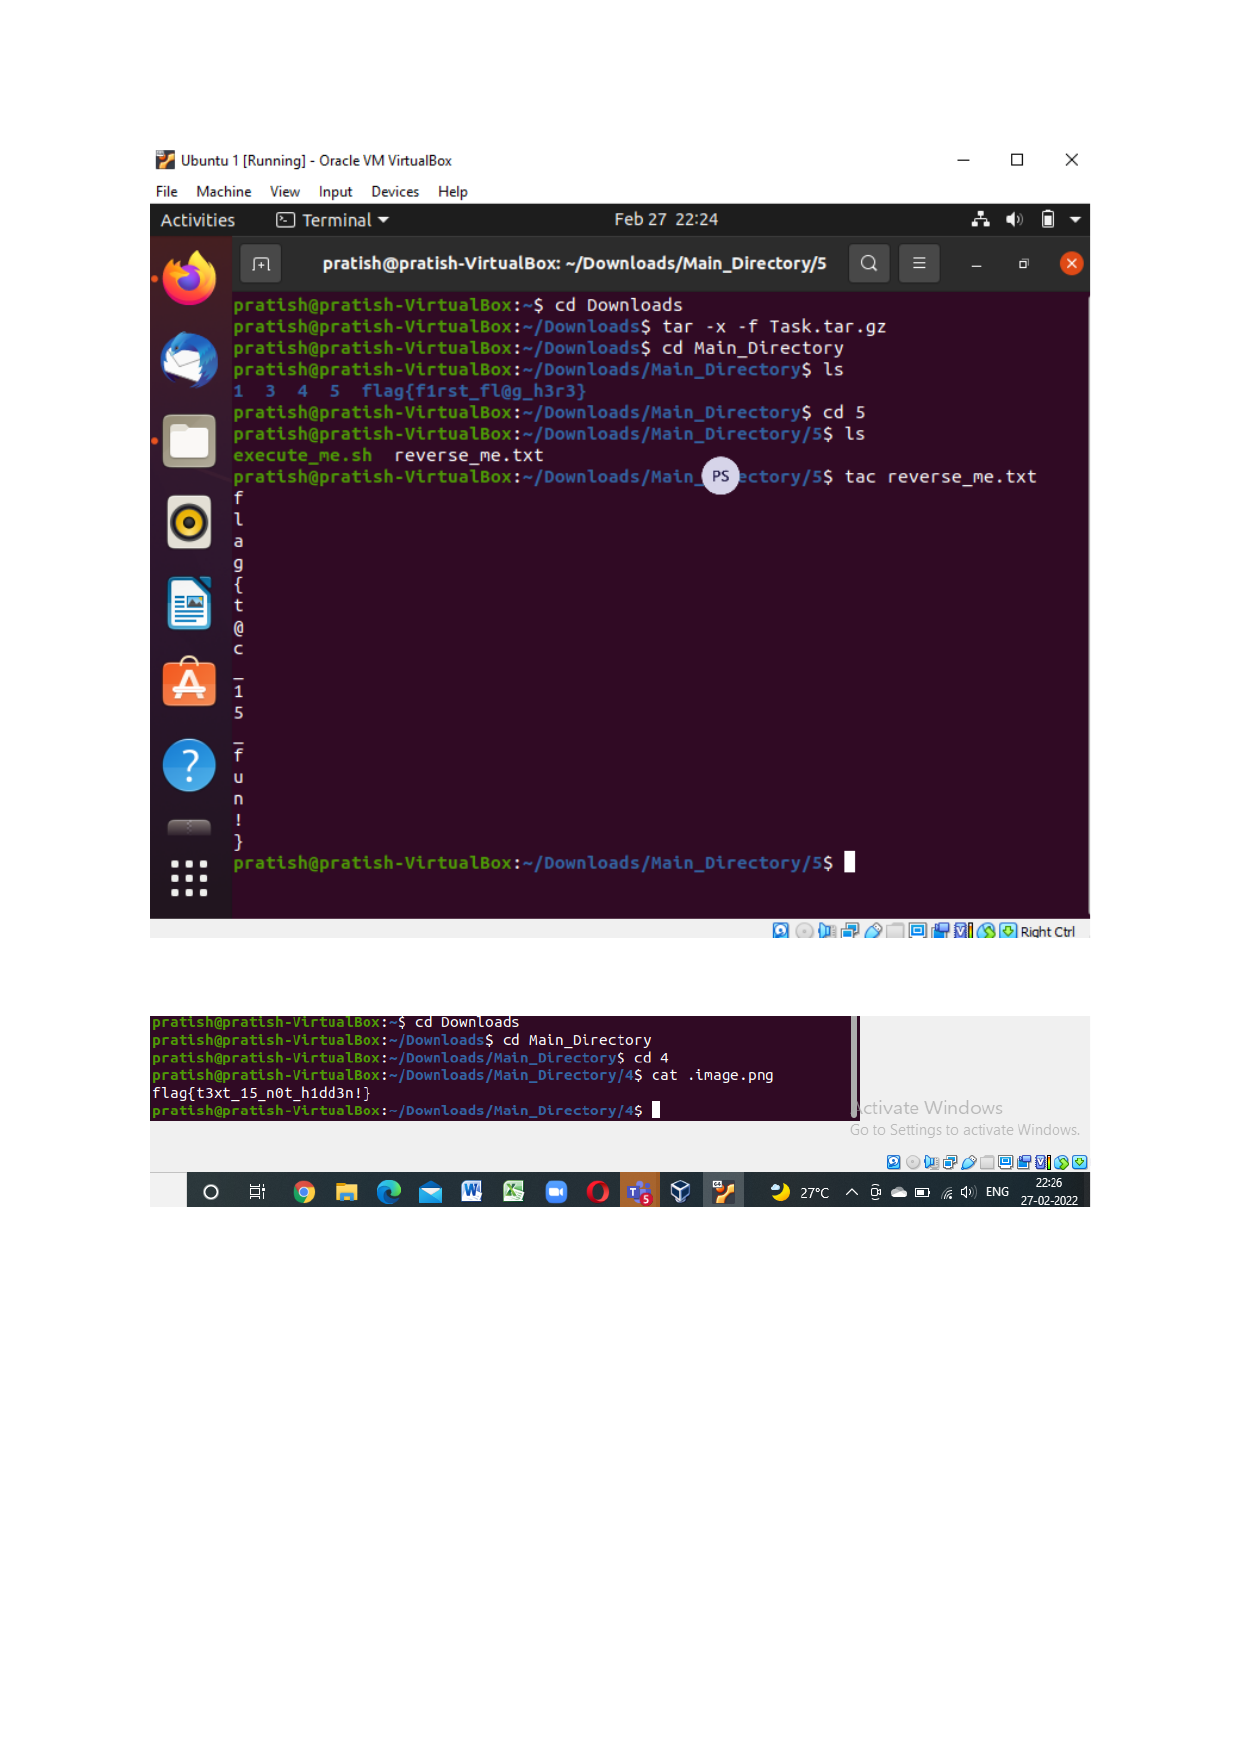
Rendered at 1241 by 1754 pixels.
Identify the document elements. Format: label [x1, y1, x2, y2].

picture [150, 150, 1091, 938]
picture [150, 1016, 1091, 1207]
